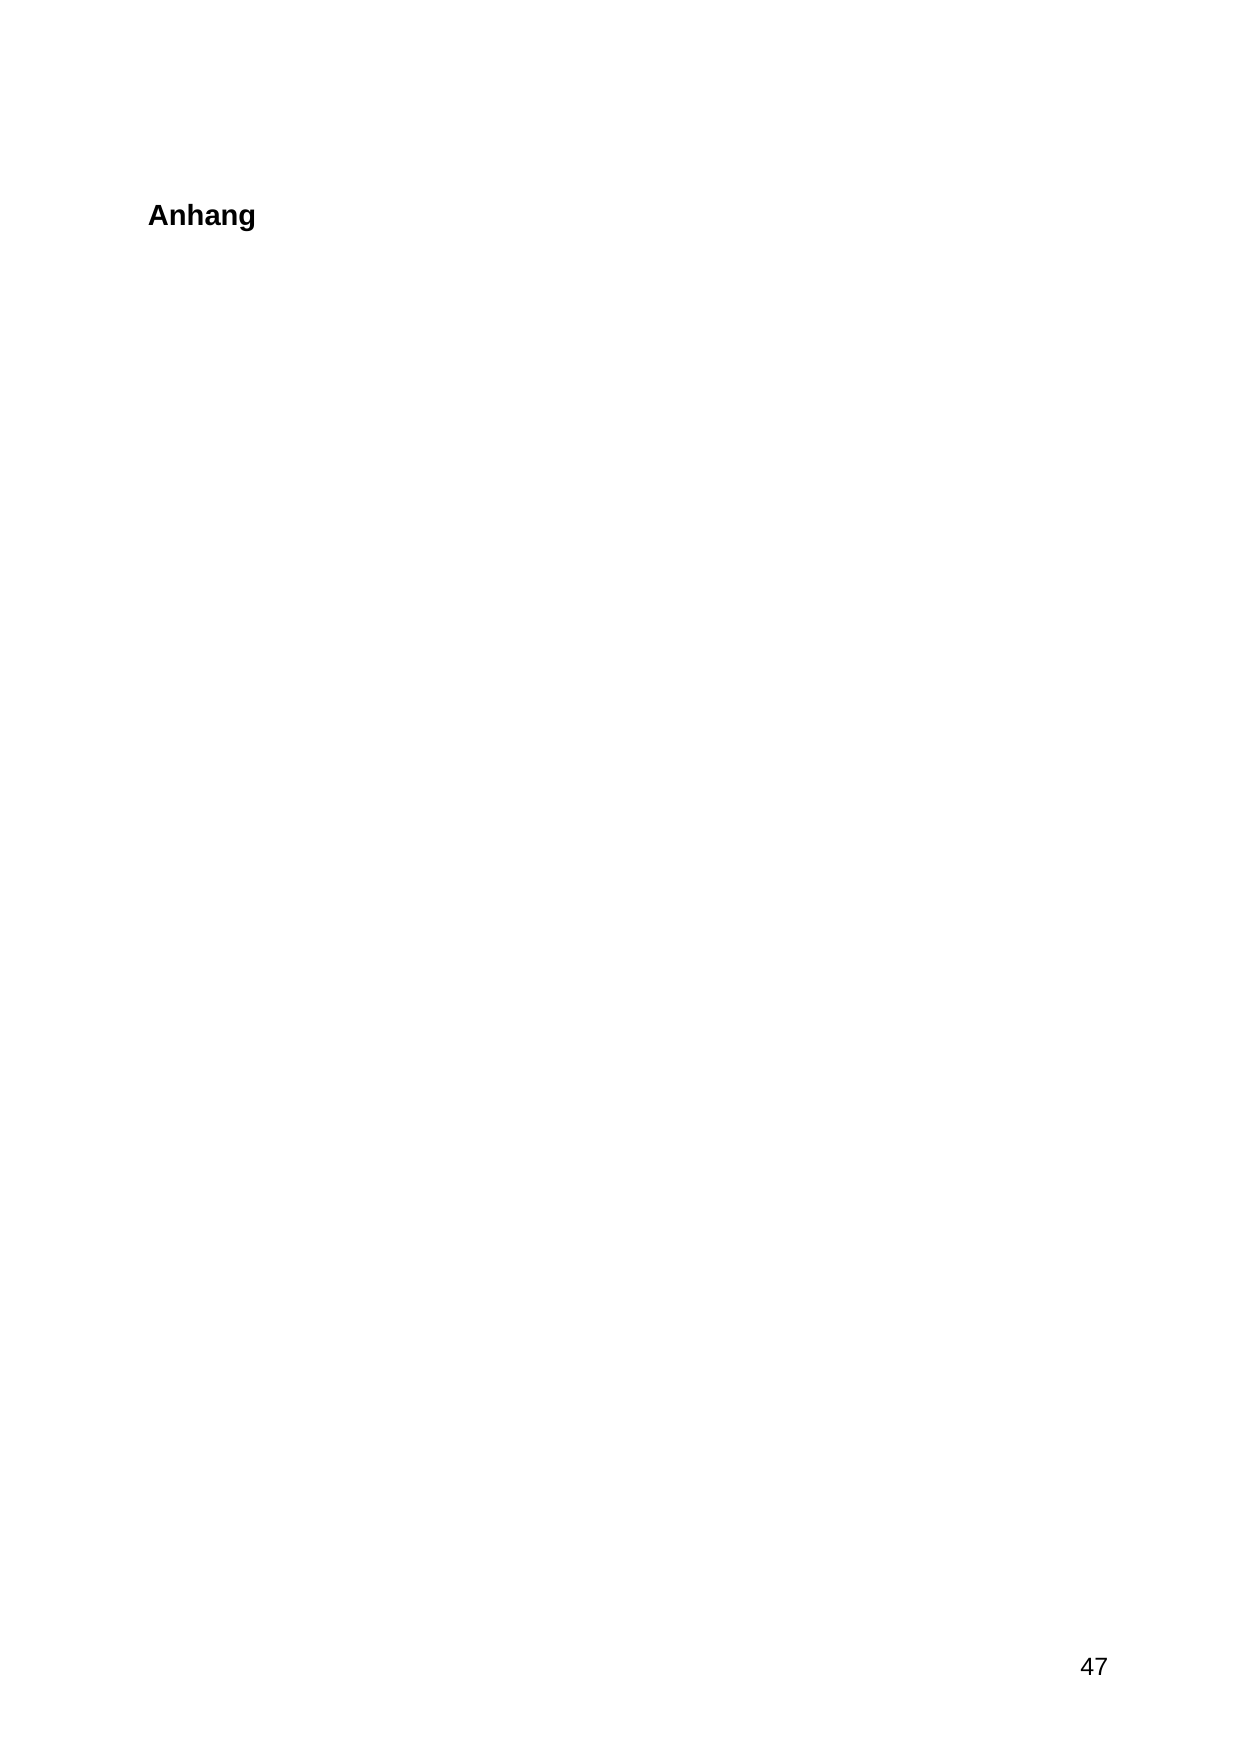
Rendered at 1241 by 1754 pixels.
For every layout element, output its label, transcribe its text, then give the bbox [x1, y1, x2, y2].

subtitle Anhang [148, 198, 1108, 231]
